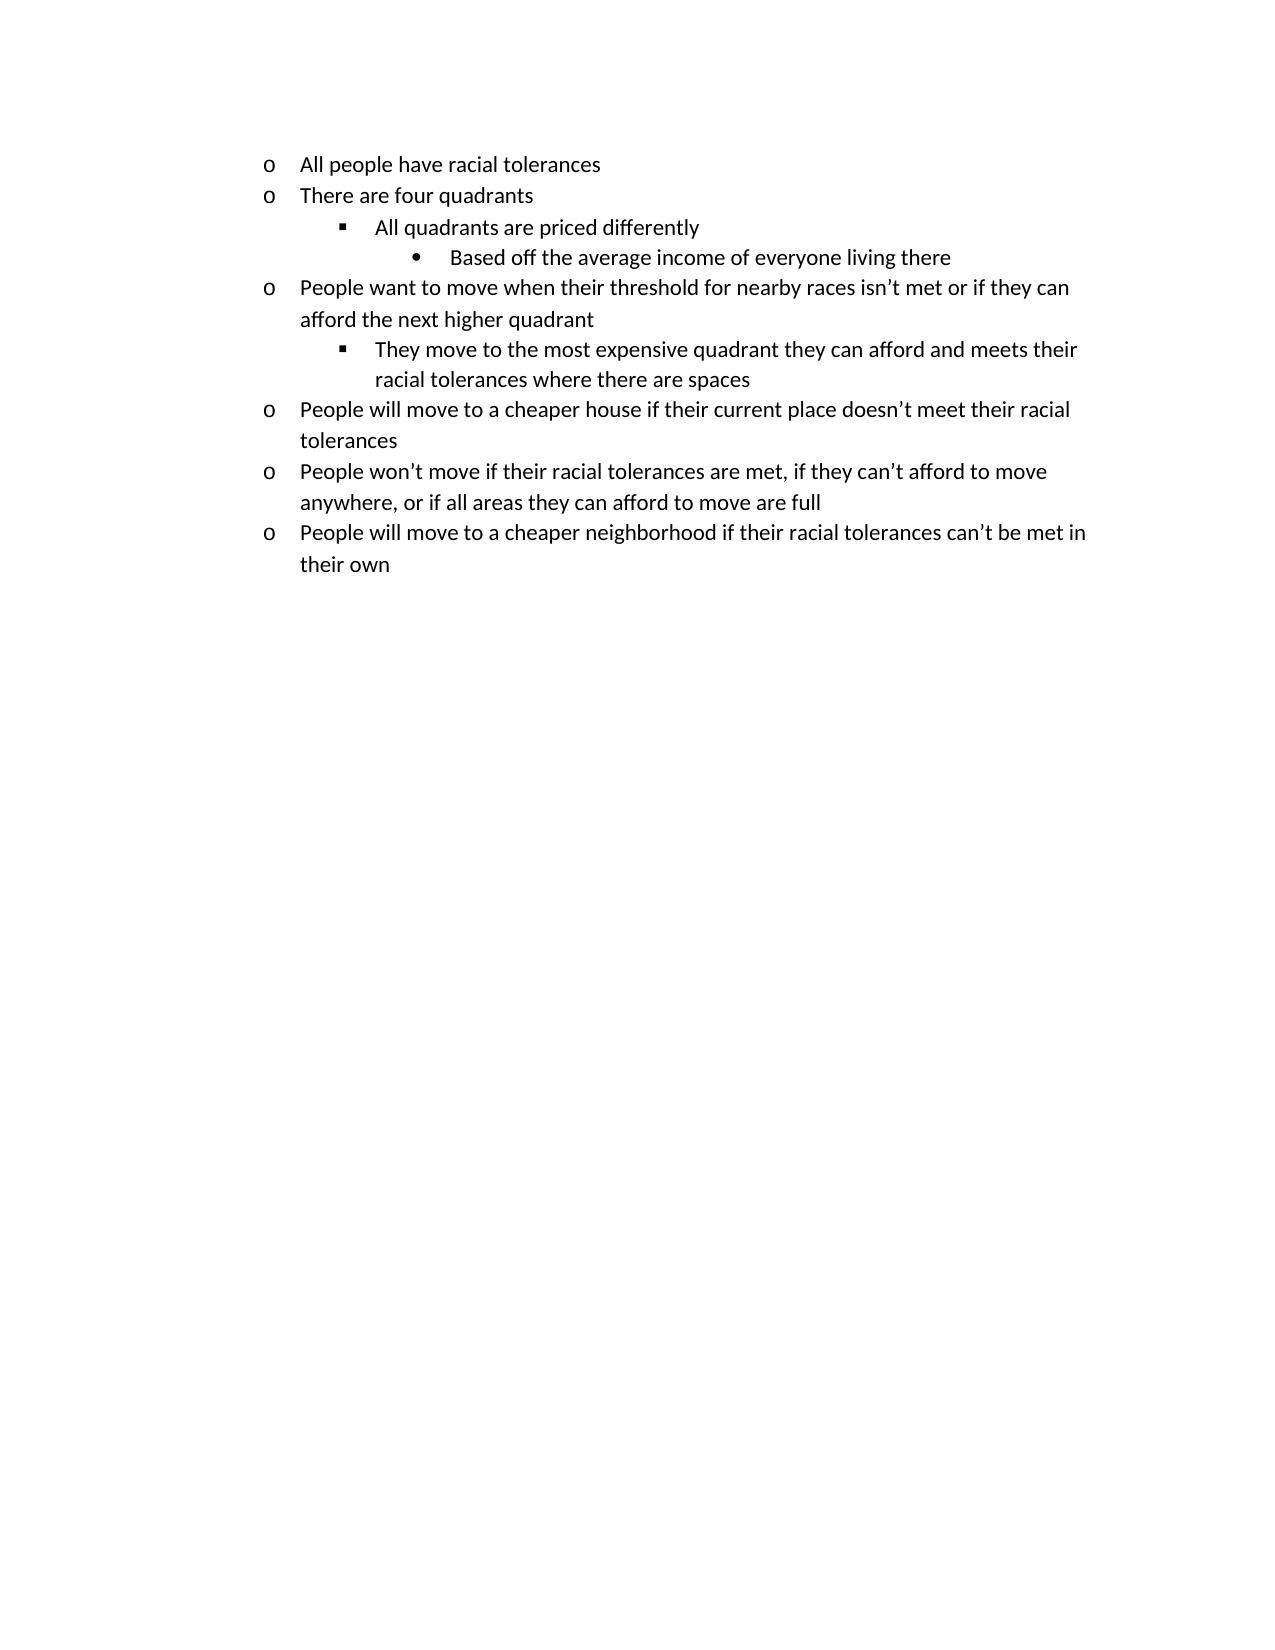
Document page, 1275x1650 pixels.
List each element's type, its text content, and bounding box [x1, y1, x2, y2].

list Based off the average income of everyone living there [412, 243, 1125, 271]
list All quadrants are priced differently [337, 213, 1125, 241]
list All people have racial tolerances [262, 150, 1125, 179]
list People want to move when their threshold for nearby races isn’t met or if they can afford the next higher quadrant [262, 273, 1125, 333]
list People won’t move if their racial tolerances are met, if they can’t afford to move anywhere, or if all areas they can afford to move are full [262, 457, 1125, 516]
list They move to the most expensive quadrant they can afford and meets their racial tolerances where there are spaces [337, 335, 1125, 393]
list People will move to a cheaper house if their current place doesn’t meet their racial tolerances [262, 395, 1125, 455]
list People will move to a cheaper neighborhood if their racial tolerances can’t be met in their own [262, 518, 1125, 578]
list There are four quadrants [262, 181, 1125, 211]
